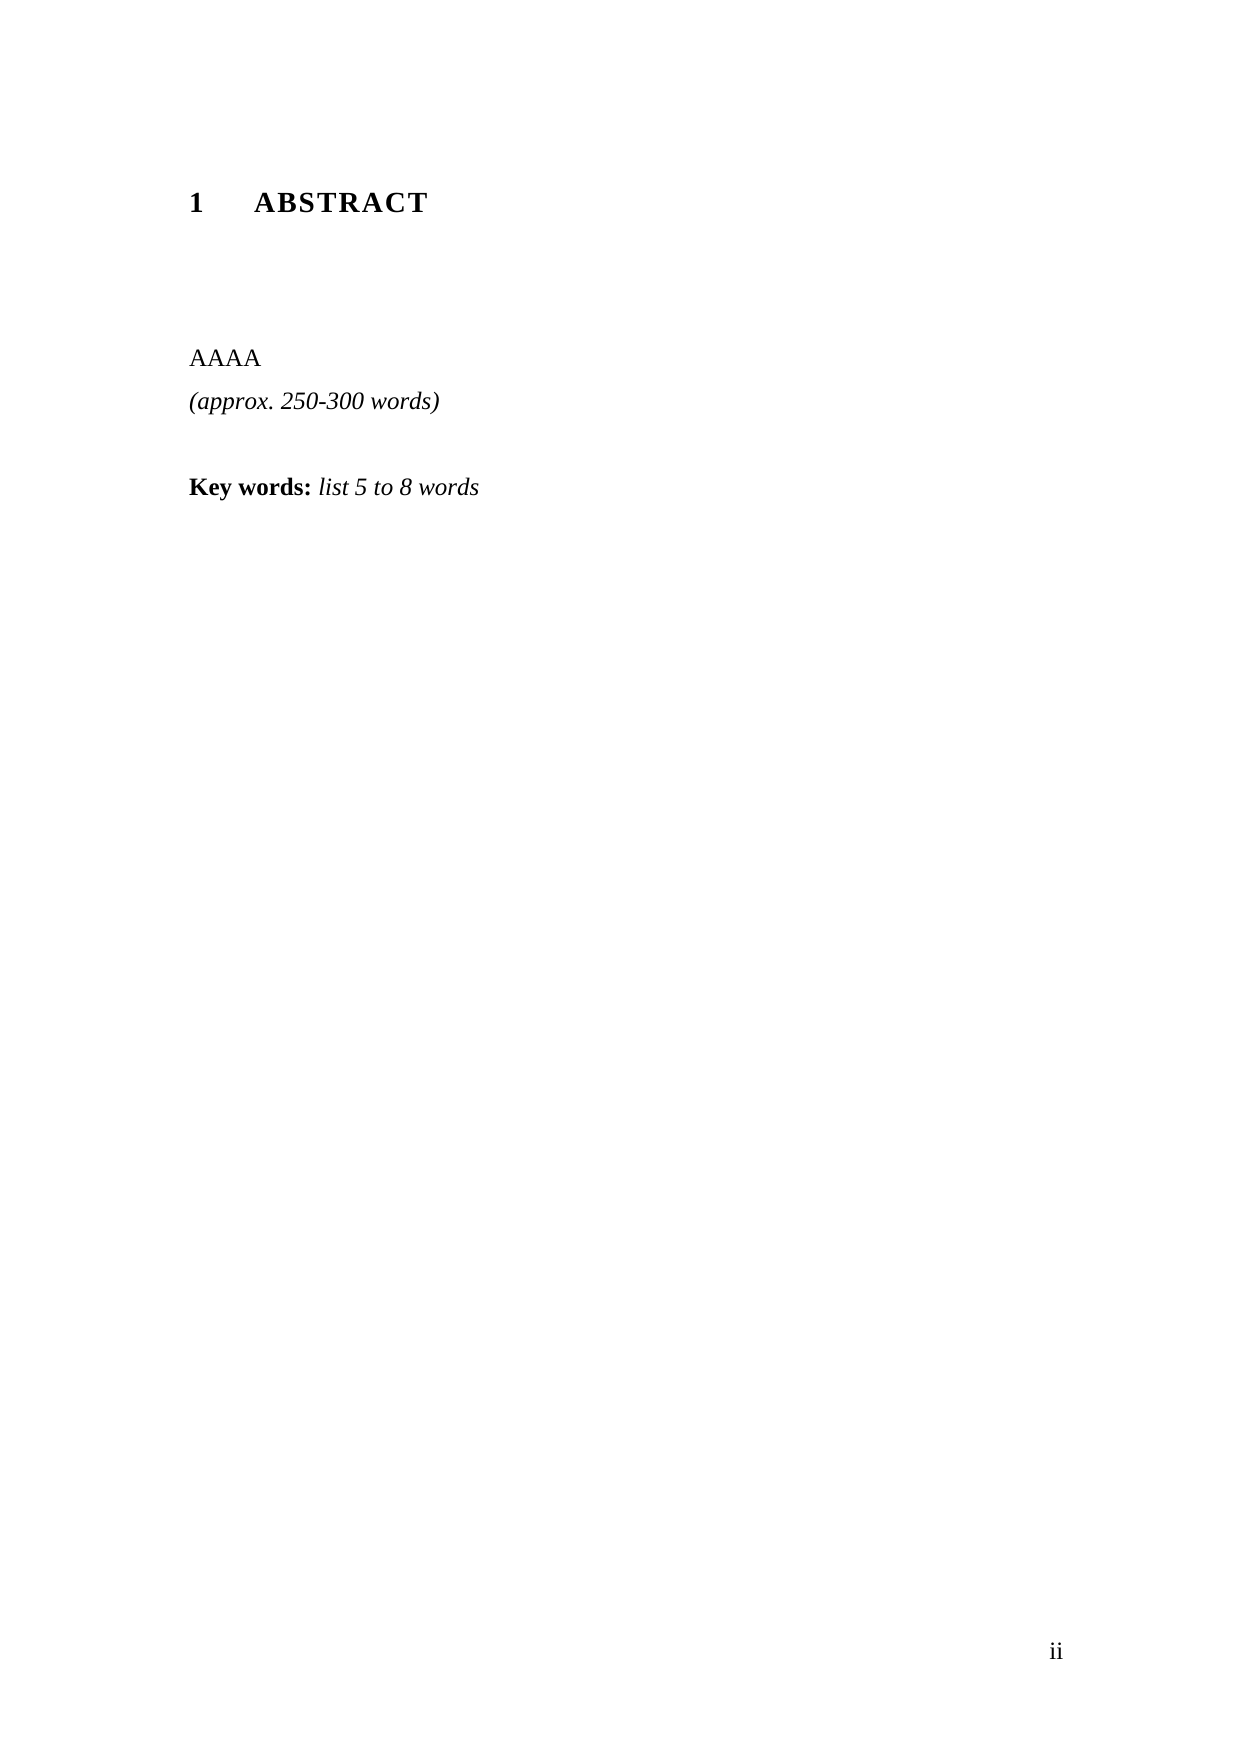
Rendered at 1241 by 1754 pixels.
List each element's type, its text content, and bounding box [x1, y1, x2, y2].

subtitle ABSTRACT [189, 185, 1063, 219]
text (approx. 250-300 words) [189, 386, 1063, 414]
text AAAA [189, 343, 1063, 371]
text Key words: list 5 to 8 words [189, 472, 1063, 501]
